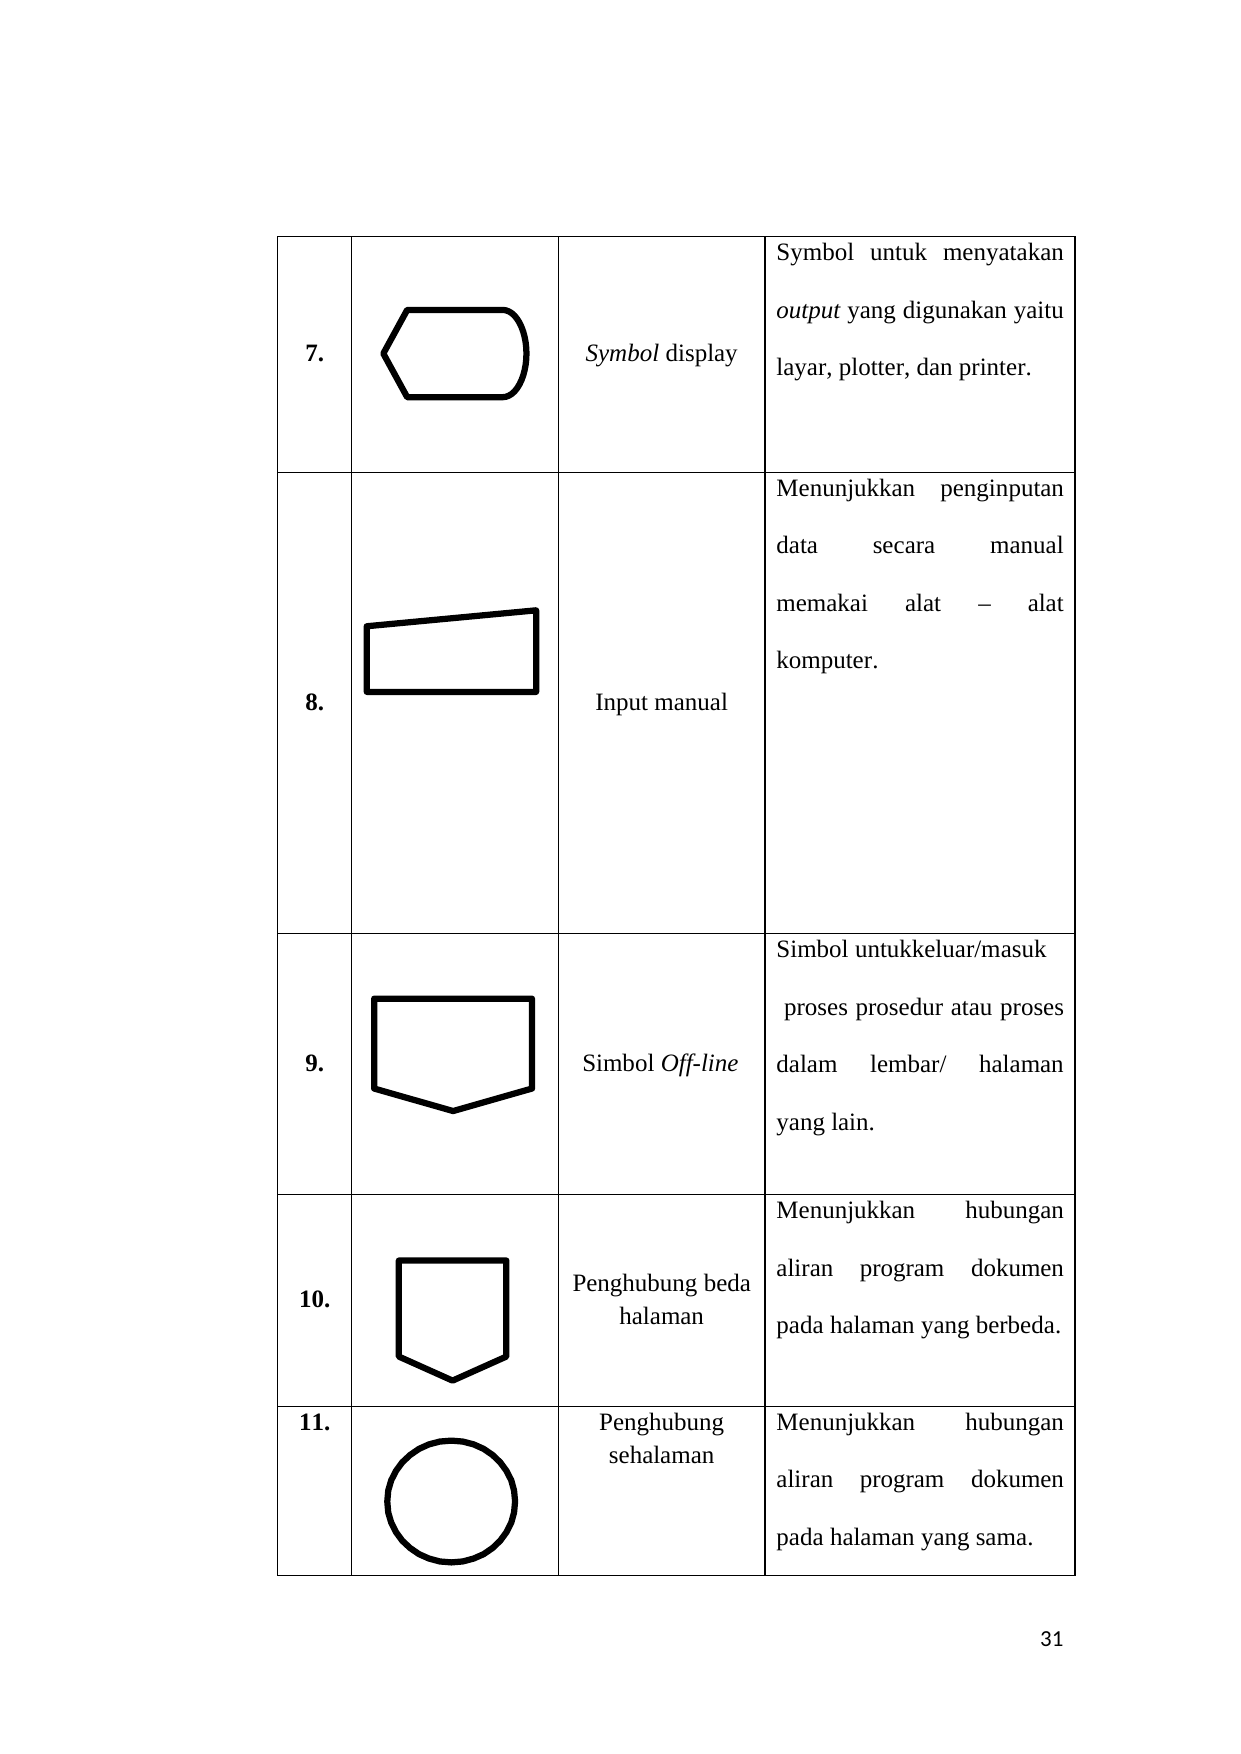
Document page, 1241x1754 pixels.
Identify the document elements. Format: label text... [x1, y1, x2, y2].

table_cell 10. [278, 1195, 351, 1406]
table_cell [352, 473, 558, 933]
table_cell Penghubung beda halaman [559, 1195, 764, 1406]
table_cell Symbol display [559, 237, 764, 472]
table_cell Menunjukkan penginputan data secara manual memakai alat – alat komputer. [766, 473, 1074, 933]
table_cell 9. [278, 934, 351, 1194]
table_cell 7. [278, 237, 351, 472]
table_cell 8. [278, 473, 351, 933]
table_cell Simbol Off-line [559, 934, 764, 1194]
table_cell Simbol untukkeluar/masuk proses prosedur atau proses dalam lembar/ halaman yang lain. [766, 934, 1074, 1194]
table_cell Symbol untuk menyatakan output yang digunakan yaitu layar, plotter, dan printer. [766, 237, 1074, 472]
table_cell Menunjukkan hubungan aliran program dokumen pada halaman yang berbeda. [766, 1195, 1074, 1406]
table_cell [352, 934, 558, 1194]
table_cell [352, 1407, 558, 1574]
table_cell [766, 1407, 1074, 1574]
table_cell [352, 1195, 558, 1406]
table_cell Input manual [559, 473, 764, 933]
table_cell 11. [278, 1407, 351, 1574]
table_cell [352, 237, 558, 472]
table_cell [559, 1407, 764, 1574]
